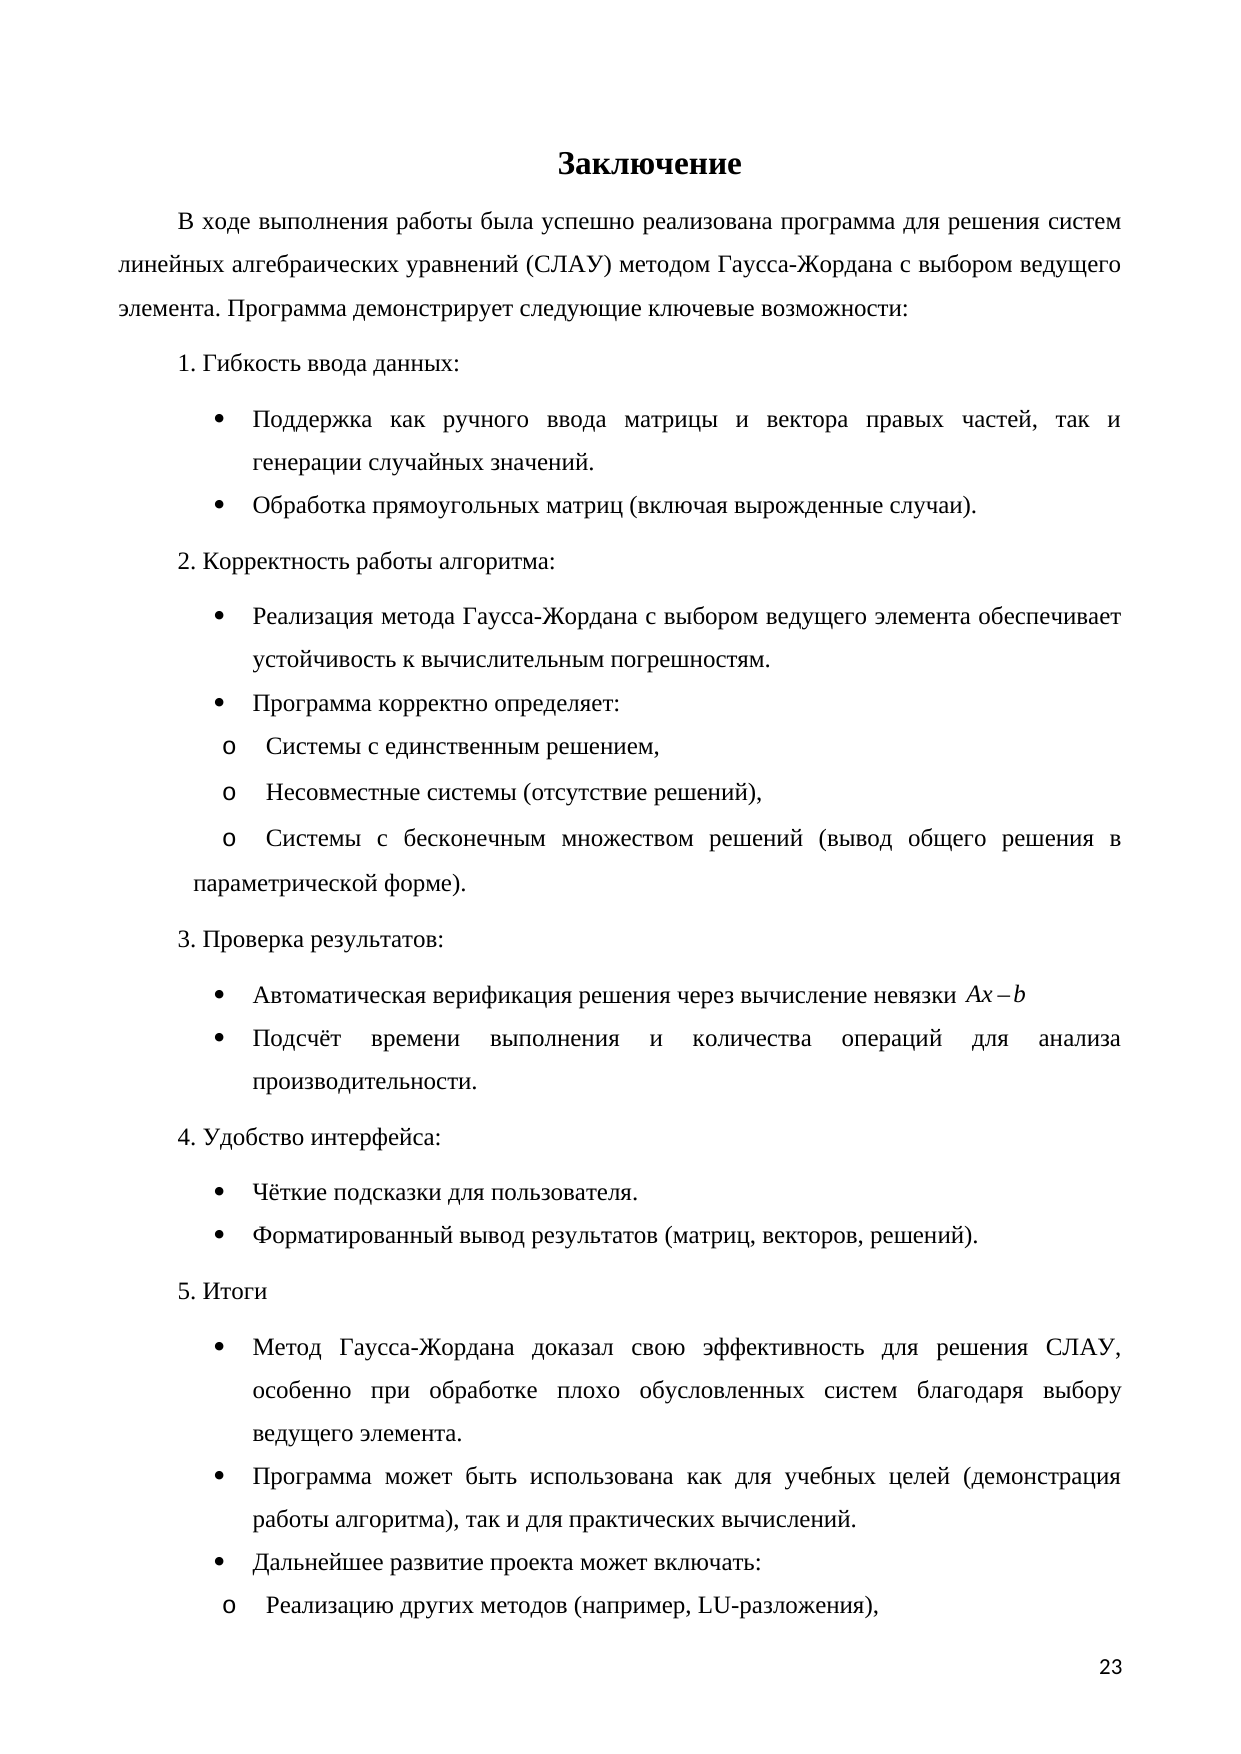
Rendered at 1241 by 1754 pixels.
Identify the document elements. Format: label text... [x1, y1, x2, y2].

list Системы с единственным решением, [193, 731, 1122, 762]
list Программа может быть использована как для учебных целей (демонстрация работы алгоритма), так и для практических вычислений. [215, 1461, 1122, 1533]
list Программа корректно определяет: [215, 688, 1122, 716]
text 1. Гибкость ввода данных: [118, 348, 1122, 377]
list Реализацию других методов (например, LU-разложения), [193, 1590, 1122, 1621]
text 2. Корректность работы алгоритма: [118, 546, 1122, 574]
list Системы с бесконечным множеством решений (вывод общего решения в параметрической форме). [193, 823, 1122, 897]
list Дальнейшее развитие проекта может включать: [215, 1547, 1122, 1576]
text 4. Удобство интерфейса: [118, 1122, 1122, 1150]
list Реализация метода Гаусса-Жордана с выбором ведущего элемента обеспечивает устойчивость к вычислительным погрешностям. [215, 601, 1122, 673]
list Обработка прямоугольных матриц (включая вырожденные случаи). [215, 490, 1122, 519]
list Поддержка как ручного ввода матрицы и вектора правых частей, так и генерации случайных значений. [215, 404, 1122, 476]
list Автоматическая верификация решения через вычисление невязки [215, 980, 1122, 1008]
list Метод Гаусса-Жордана доказал свою эффективность для решения СЛАУ, особенно при обработке плохо обусловленных систем благодаря выбору ведущего элемента. [215, 1332, 1122, 1447]
list Несовместные системы (отсутствие решений), [193, 777, 1122, 808]
list Чёткие подсказки для пользователя. [215, 1177, 1122, 1206]
text 3. Проверка результатов: [118, 924, 1122, 953]
subtitle Заключение [118, 143, 1122, 181]
text В ходе выполнения работы была успешно реализована программа для решения систем линейных алгебраических уравнений (СЛАУ) методом Гаусса-Жордана с выбором ведущего элемента. Программа демонстрирует следующие ключевые возможности: [118, 206, 1122, 321]
text 5. Итоги [118, 1276, 1122, 1305]
list Форматированный вывод результатов (матриц, векторов, решений). [215, 1220, 1122, 1249]
list Подсчёт времени выполнения и количества операций для анализа производительности. [215, 1023, 1122, 1095]
